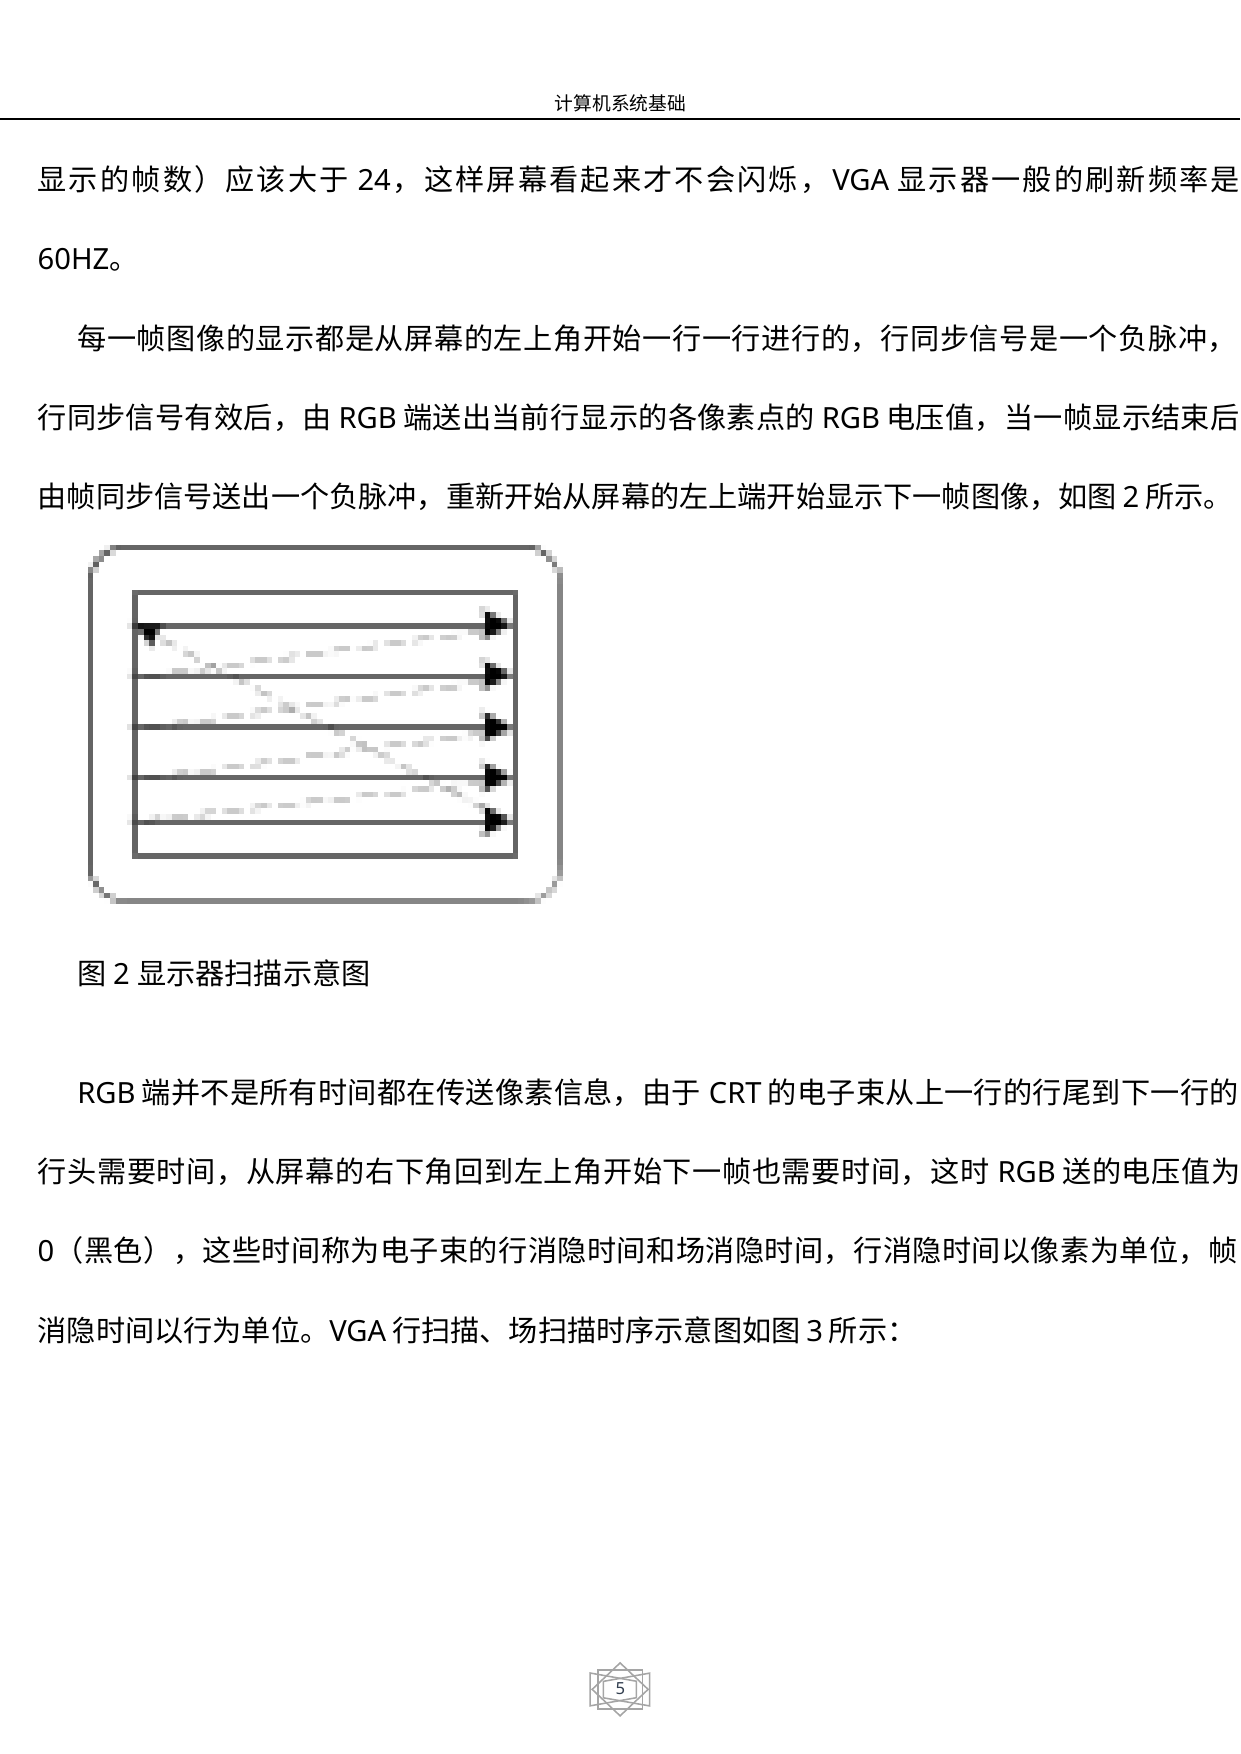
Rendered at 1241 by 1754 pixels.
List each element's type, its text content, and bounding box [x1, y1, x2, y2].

text 图 2 显示器扫描示意图 [37, 932, 1240, 1011]
text RGB端并不是所有时间都在传送像素信息，由于CRT的电子束从上一行的行尾到下一行的行头需要时间，从屏幕的右下角回到左上角开始下一帧也需要时间，这时RGB送的电压值为0（黑色），这些时间称为电子束的行消隐时间和场消隐时间，行消隐时间以像素为单位，帧消隐时间以行为单位。VGA行扫描、场扫描时序示意图如图3所示： [37, 1051, 1240, 1368]
text 每一帧图像的显示都是从屏幕的左上角开始一行一行进行的，行同步信号是一个负脉冲，行同步信号有效后，由RGB端送出当前行显示的各像素点的RGB电压值，当一帧显示结束后，由帧同步信号送出一个负脉冲，重新开始从屏幕的左上端开始显示下一帧图像，如图2所示。 [37, 297, 1240, 535]
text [37, 138, 1240, 297]
